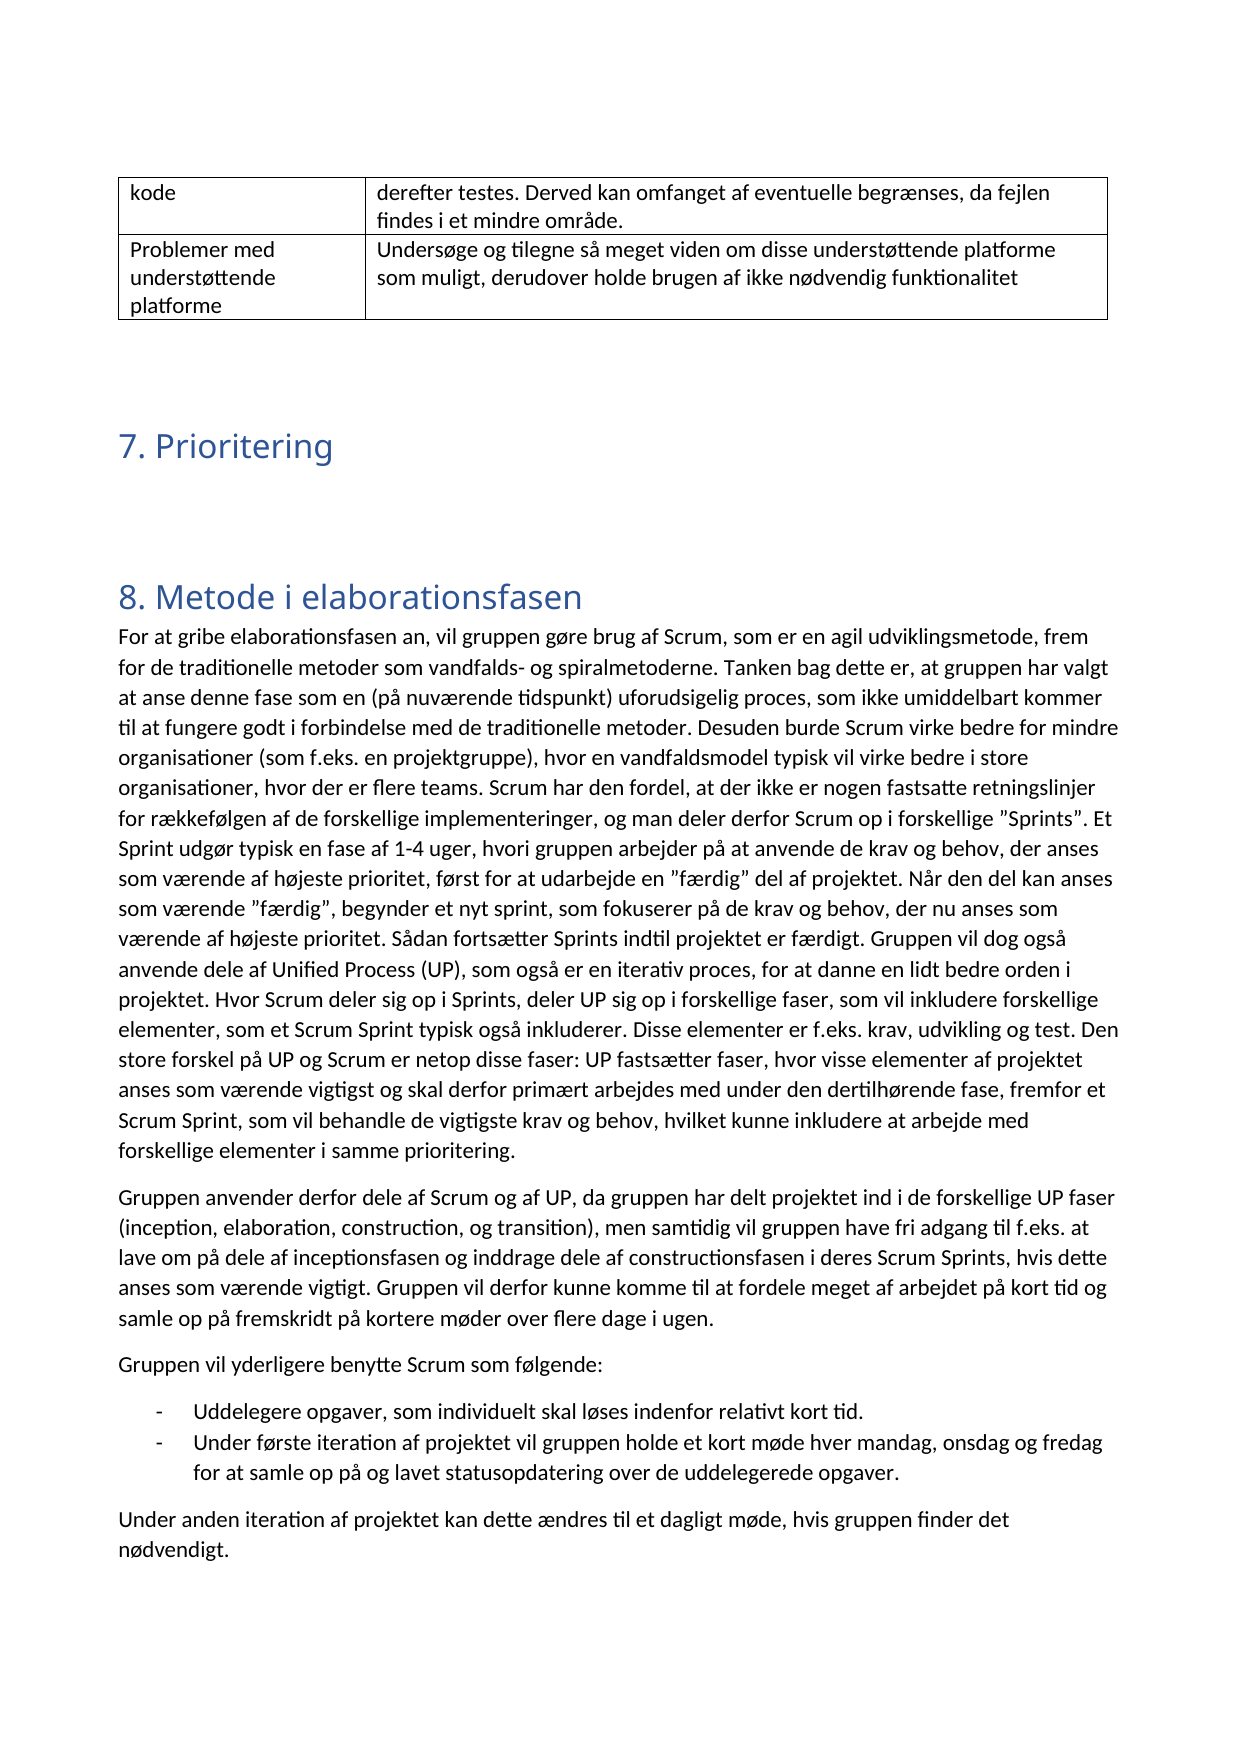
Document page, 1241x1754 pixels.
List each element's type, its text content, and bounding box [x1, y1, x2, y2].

list Uddelegere opgaver, som individuelt skal løses indenfor relativt kort tid. [156, 1397, 1122, 1426]
text Under anden iteration af projektet kan dette ændres til et dagligt møde, hvis gruppen finder det nødvendigt. [118, 1505, 1122, 1563]
text Gruppen anvender derfor dele af Scrum og af UP, da gruppen har delt projektet ind i de forskellige UP faser (inception, elaboration, construction, og transition), men samtidig vil gruppen have fri adgang til f.eks. at lave om på dele af inceptionsfasen og inddrage dele af constructionsfasen i deres Scrum Sprints, hvis dette anses som værende vigtigt. Gruppen vil derfor kunne komme til at fordele meget af arbejdet på kort tid og samle op på fremskridt på kortere møder over flere dage i ugen. [118, 1183, 1122, 1332]
list Under første iteration af projektet vil gruppen holde et kort møde hver mandag, onsdag og fredag for at samle op på og lavet statusopdatering over de uddelegerede opgaver. [156, 1428, 1122, 1486]
table_cell Uforudsete problemer i kode [119, 178, 365, 234]
table_cell Problemer med understøttende platforme [119, 235, 365, 319]
text For at gribe elaborationsfasen an, vil gruppen gøre brug af Scrum, som er en agil udviklingsmetode, frem for de traditionelle metoder som vandfalds- og spiralmetoderne. Tanken bag dette er, at gruppen har valgt at anse denne fase som en (på nuværende tidspunkt) uforudsigelig proces, som ikke umiddelbart kommer til at fungere godt i forbindelse med de traditionelle metoder. Desuden burde Scrum virke bedre for mindre organisationer (som f.eks. en projektgruppe), hvor en vandfaldsmodel typisk vil virke bedre i store organisationer, hvor der er flere teams. Scrum har den fordel, at der ikke er nogen fastsatte retningslinjer for rækkefølgen af de forskellige implementeringer, og man deler derfor Scrum op i forskellige ”Sprints”. Et Sprint udgør typisk en fase af 1-4 uger, hvori gruppen arbejder på at anvende de krav og behov, der anses som værende af højeste prioritet, først for at udarbejde en ”færdig” del af projektet. Når den del kan anses som værende ”færdig”, begynder et nyt sprint, som fokuserer på de krav og behov, der nu anses som værende af højeste prioritet. Sådan fortsætter Sprints indtil projektet er færdigt. Gruppen vil dog også anvende dele af Unified Process (UP), som også er en iterativ proces, for at danne en lidt bedre orden i projektet. Hvor Scrum deler sig op i Sprints, deler UP sig op i forskellige faser, som vil inkludere forskellige elementer, som et Scrum Sprint typisk også inkluderer. Disse elementer er f.eks. krav, udvikling og test. Den store forskel på UP og Scrum er netop disse faser: UP fastsætter faser, hvor visse elementer af projektet anses som værende vigtigst og skal derfor primært arbejdes med under den dertilhørende fase, fremfor et Scrum Sprint, som vil behandle de vigtigste krav og behov, hvilket kunne inkludere at arbejde med forskellige elementer i samme prioritering. [118, 622, 1122, 1164]
text Gruppen vil yderligere benytte Scrum som følgende: [118, 1351, 1122, 1379]
table_cell Undersøge og tilegne så meget viden om disse understøttende platforme som muligt, derudover holde brugen af ikke nødvendig funktionalitet [366, 235, 1107, 319]
subtitle 8. Metode i elaborationsfasen [118, 573, 1122, 619]
subtitle 7. Prioritering [118, 422, 1122, 468]
